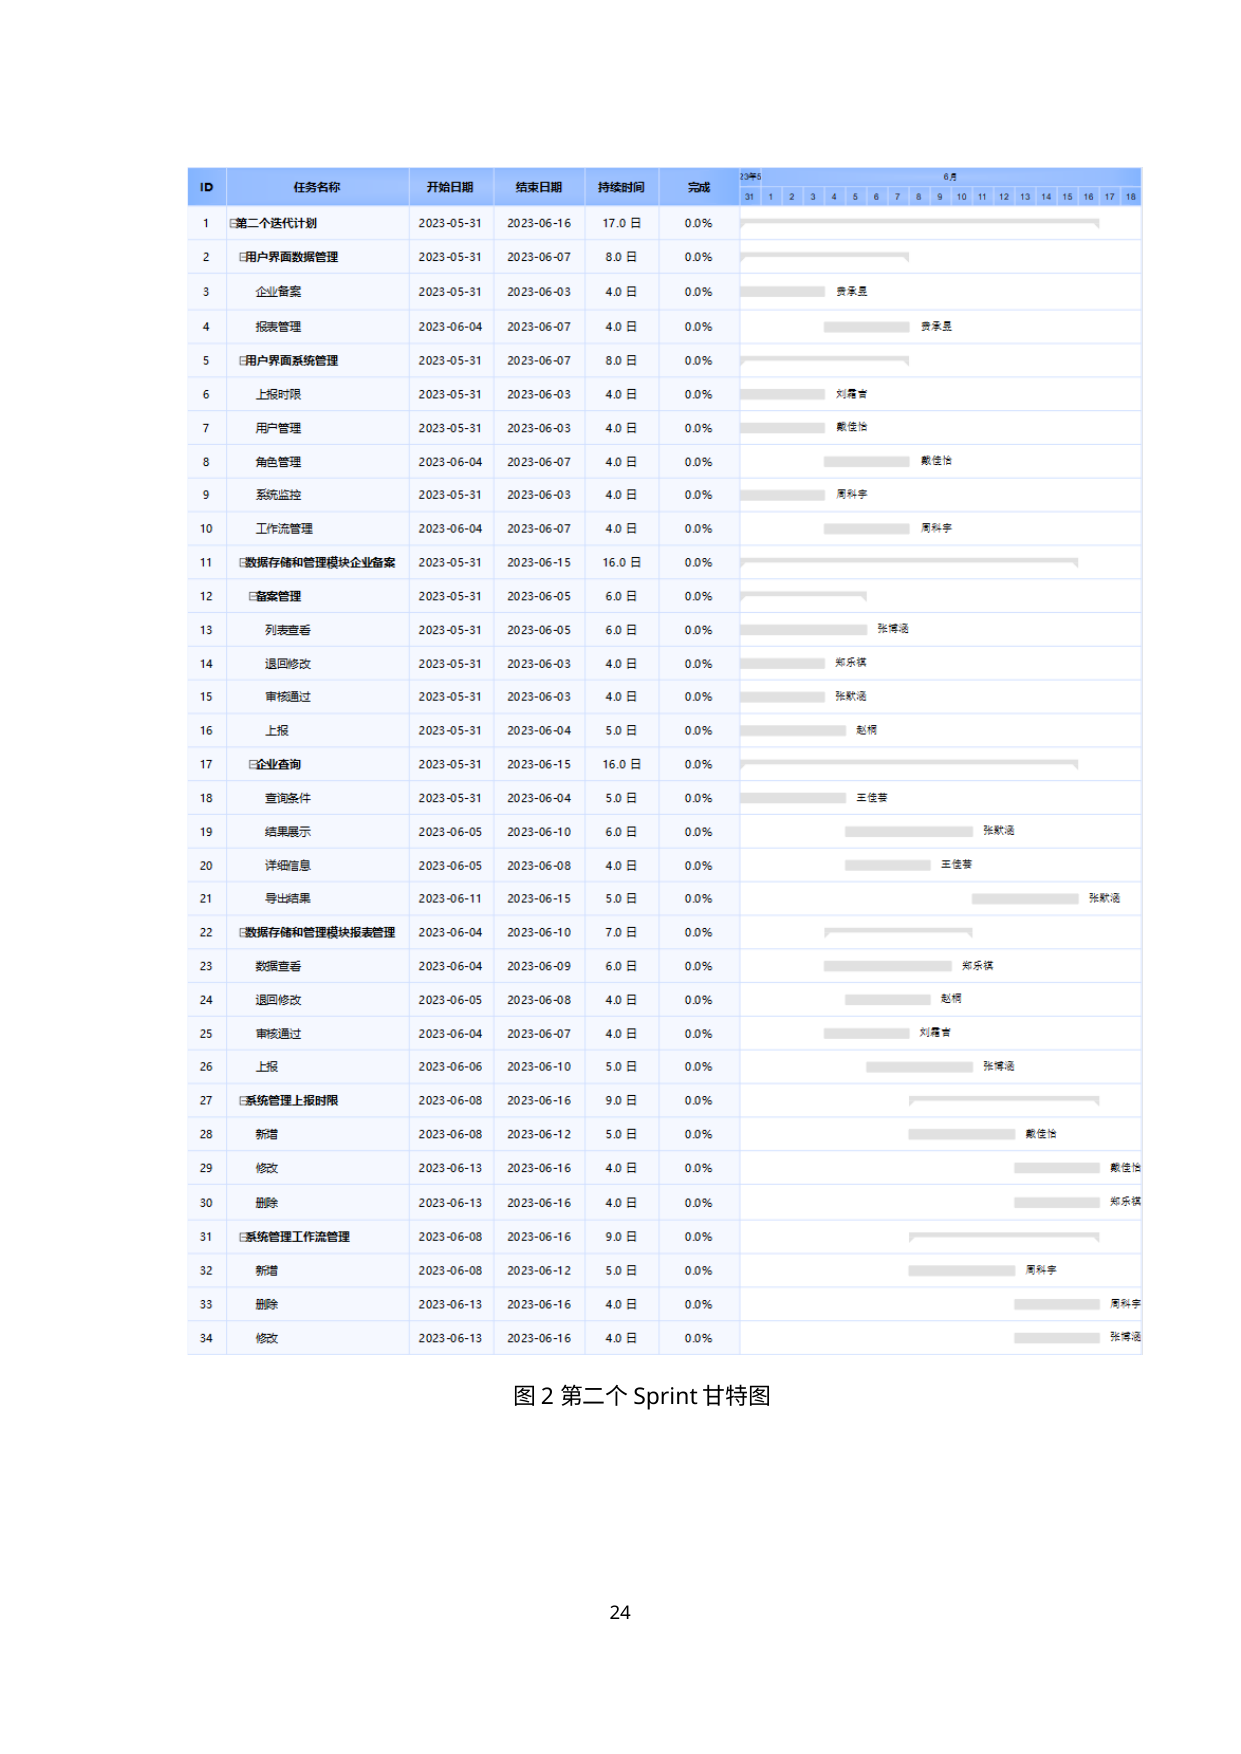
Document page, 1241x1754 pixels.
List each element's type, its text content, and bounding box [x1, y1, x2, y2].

text 图2 第二个Sprint甘特图 [187, 1362, 1053, 1427]
picture [187, 167, 1149, 1355]
